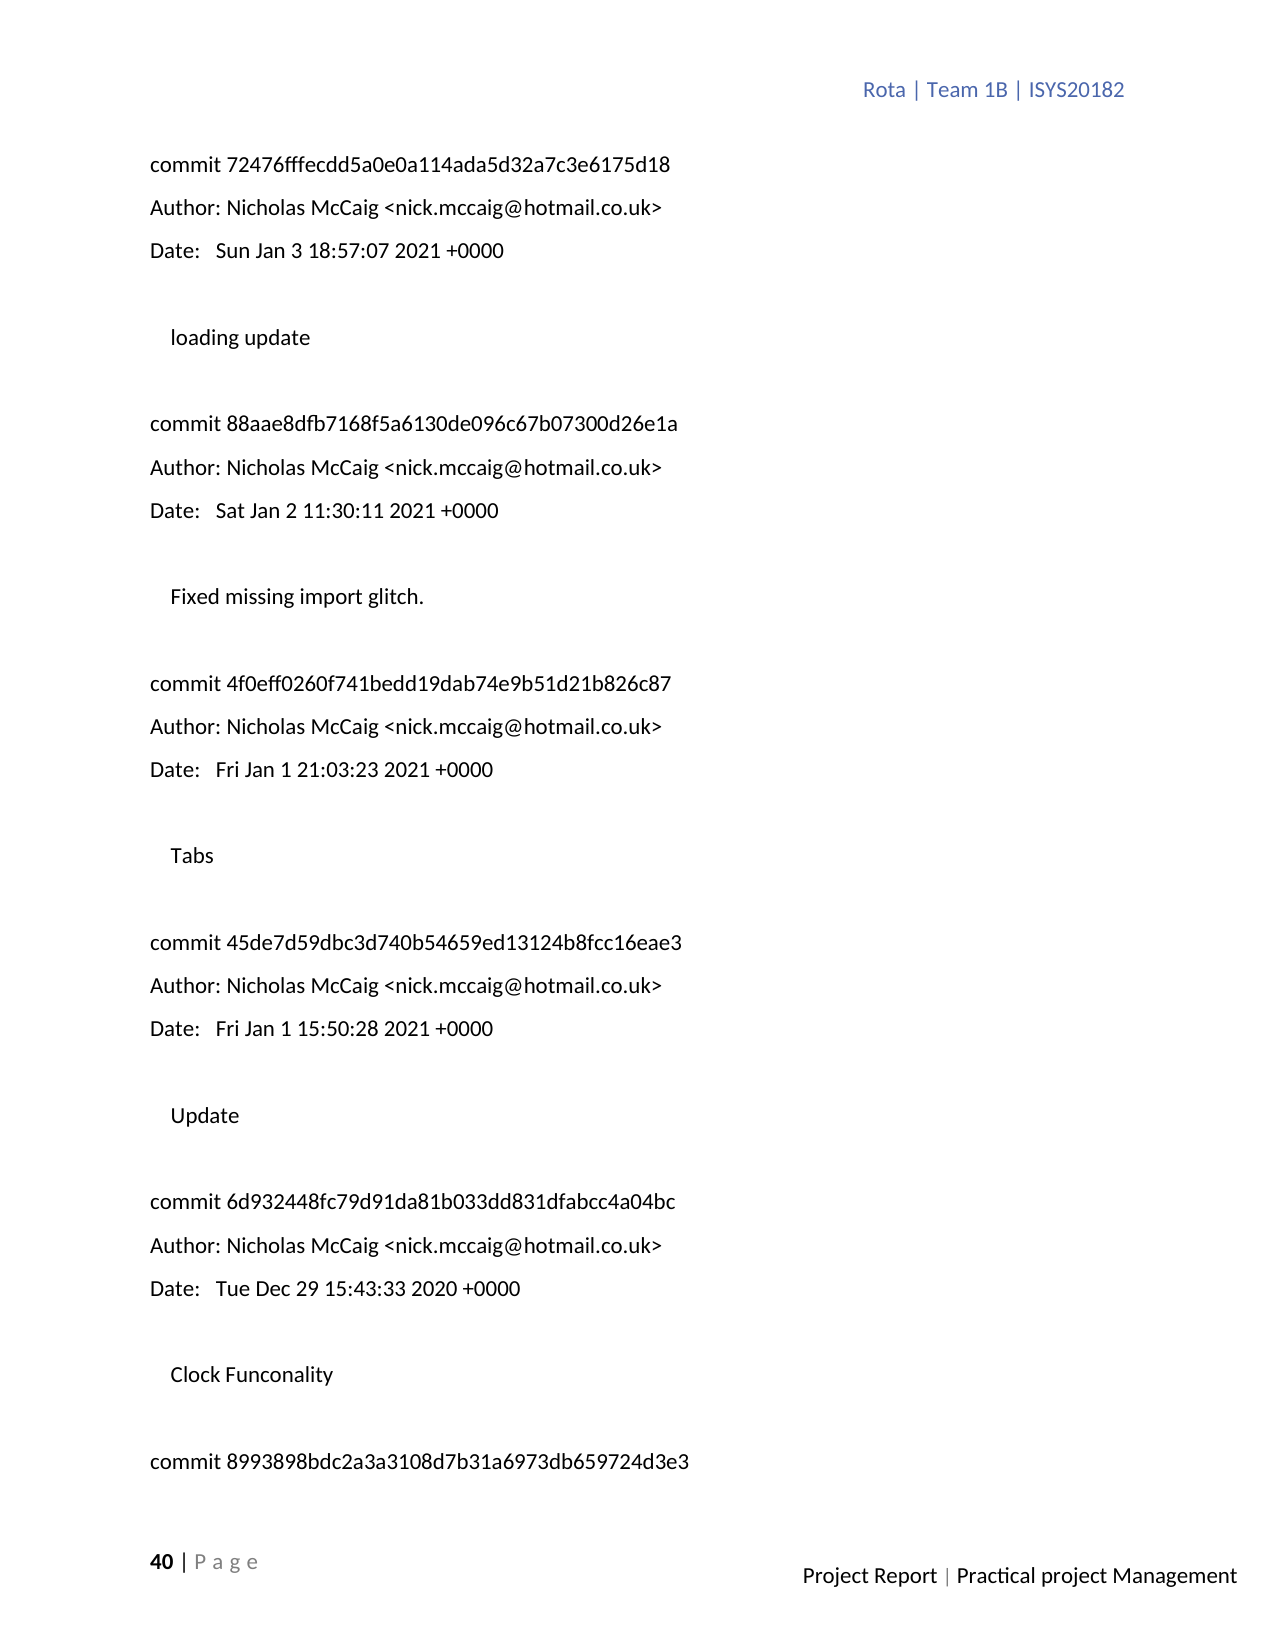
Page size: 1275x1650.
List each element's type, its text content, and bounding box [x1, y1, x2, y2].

text Author: Nicholas McCaig <nick.mccaig@hotmail.co.uk> [150, 971, 1125, 999]
text loading update [150, 323, 1125, 351]
text Date: Sun Jan 3 18:57:07 2021 +0000 [150, 236, 1125, 264]
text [150, 193, 1125, 221]
text Clock Funconality [150, 1360, 1125, 1388]
text commit 88aae8dfb7168f5a6130de096c67b07300d26e1a [150, 409, 1125, 437]
text commit 72476fffecdd5a0e0a114ada5d32a7c3e6175d18 [150, 150, 1125, 178]
text Author: Nicholas McCaig <nick.mccaig@hotmail.co.uk> [150, 712, 1125, 740]
text Fixed missing import glitch. [150, 582, 1125, 610]
text Date: Fri Jan 1 15:50:28 2021 +0000 [150, 1014, 1125, 1043]
text Author: Nicholas McCaig <nick.mccaig@hotmail.co.uk> [150, 453, 1125, 481]
text commit 45de7d59dbc3d740b54659ed13124b8fcc16eae3 [150, 928, 1125, 956]
text commit 8993898bdc2a3a3108d7b31a6973db659724d3e3 [150, 1447, 1125, 1475]
text Date: Sat Jan 2 11:30:11 2021 +0000 [150, 496, 1125, 524]
text Tabs [150, 842, 1125, 870]
text commit 4f0eff0260f741bedd19dab74e9b51d21b826c87 [150, 669, 1125, 697]
text Date: Tue Dec 29 15:43:33 2020 +0000 [150, 1274, 1125, 1302]
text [150, 1231, 1125, 1259]
text Date: Fri Jan 1 21:03:23 2021 +0000 [150, 755, 1125, 783]
text commit 6d932448fc79d91da81b033dd831dfabcc4a04bc [150, 1187, 1125, 1216]
text Update [150, 1101, 1125, 1129]
